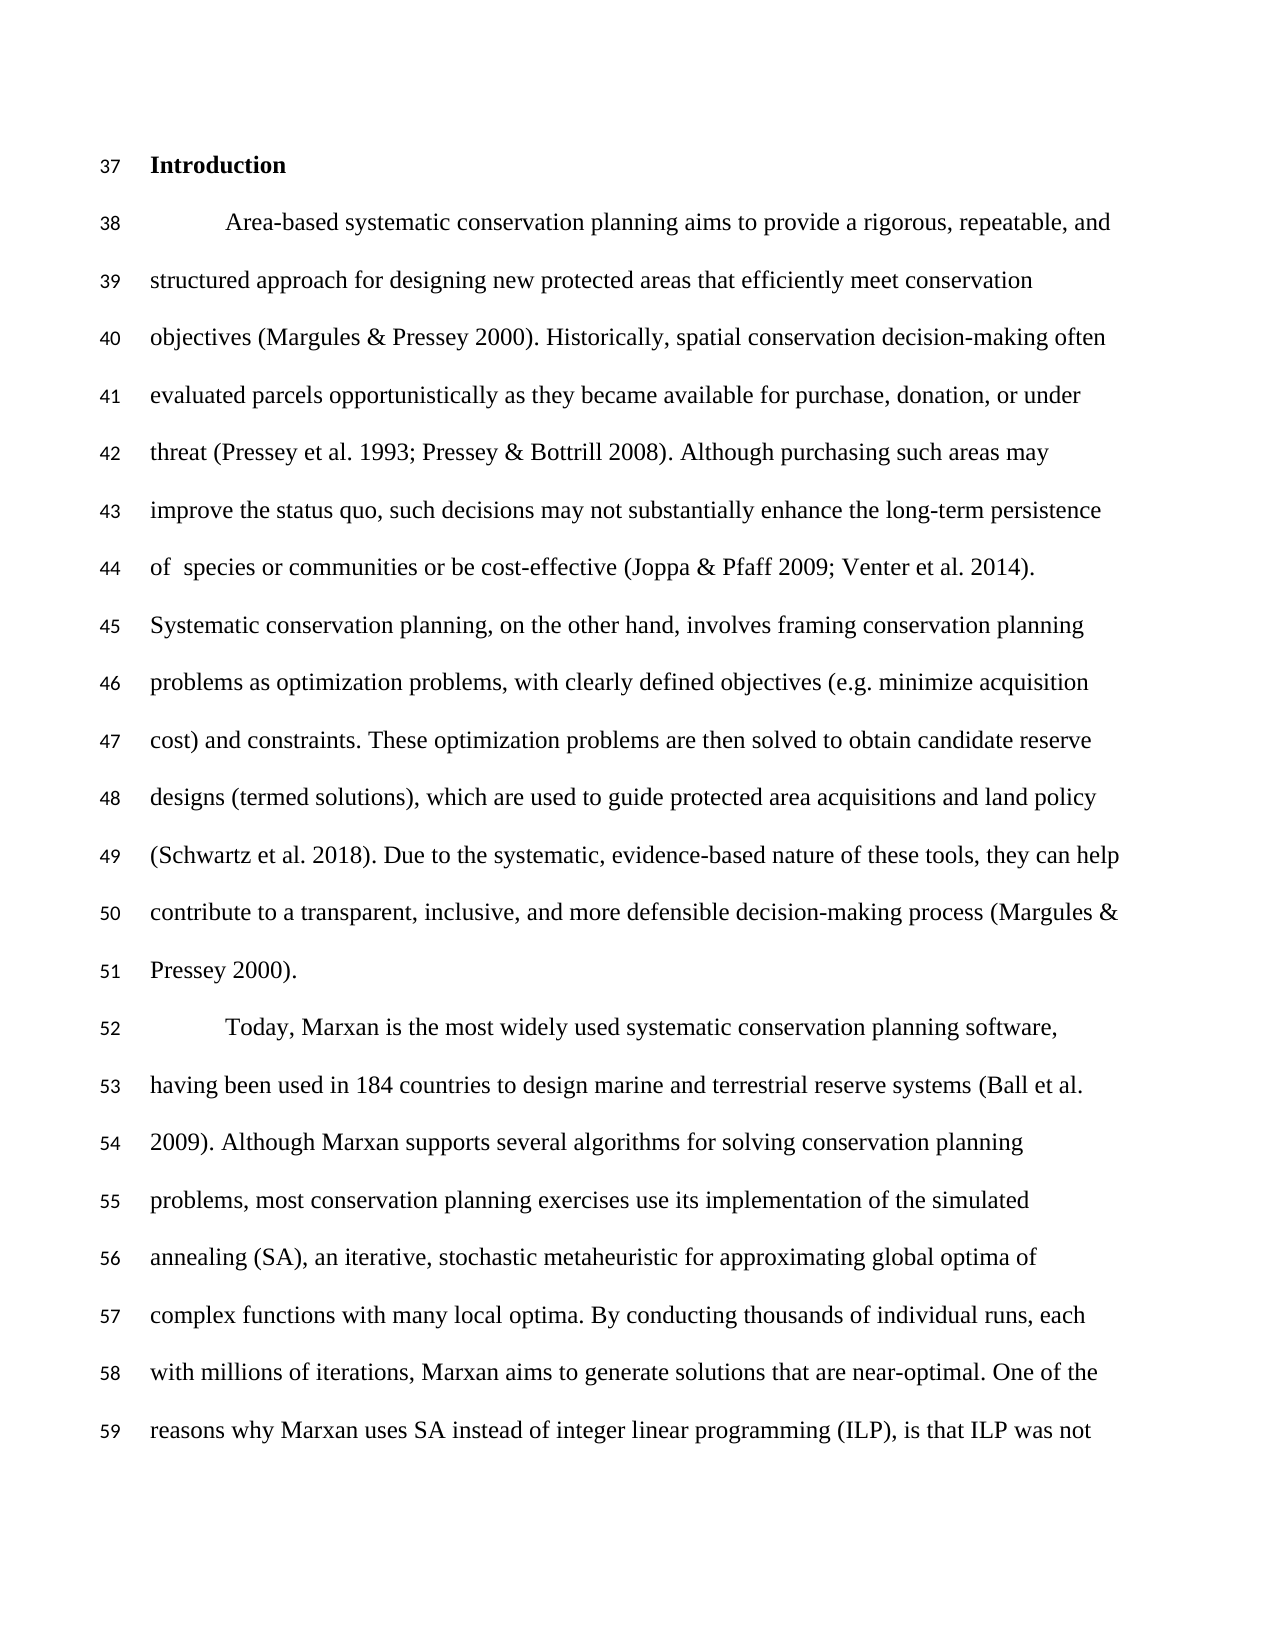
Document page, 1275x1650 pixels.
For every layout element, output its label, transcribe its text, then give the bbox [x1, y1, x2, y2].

text Introduction [150, 150, 1125, 179]
